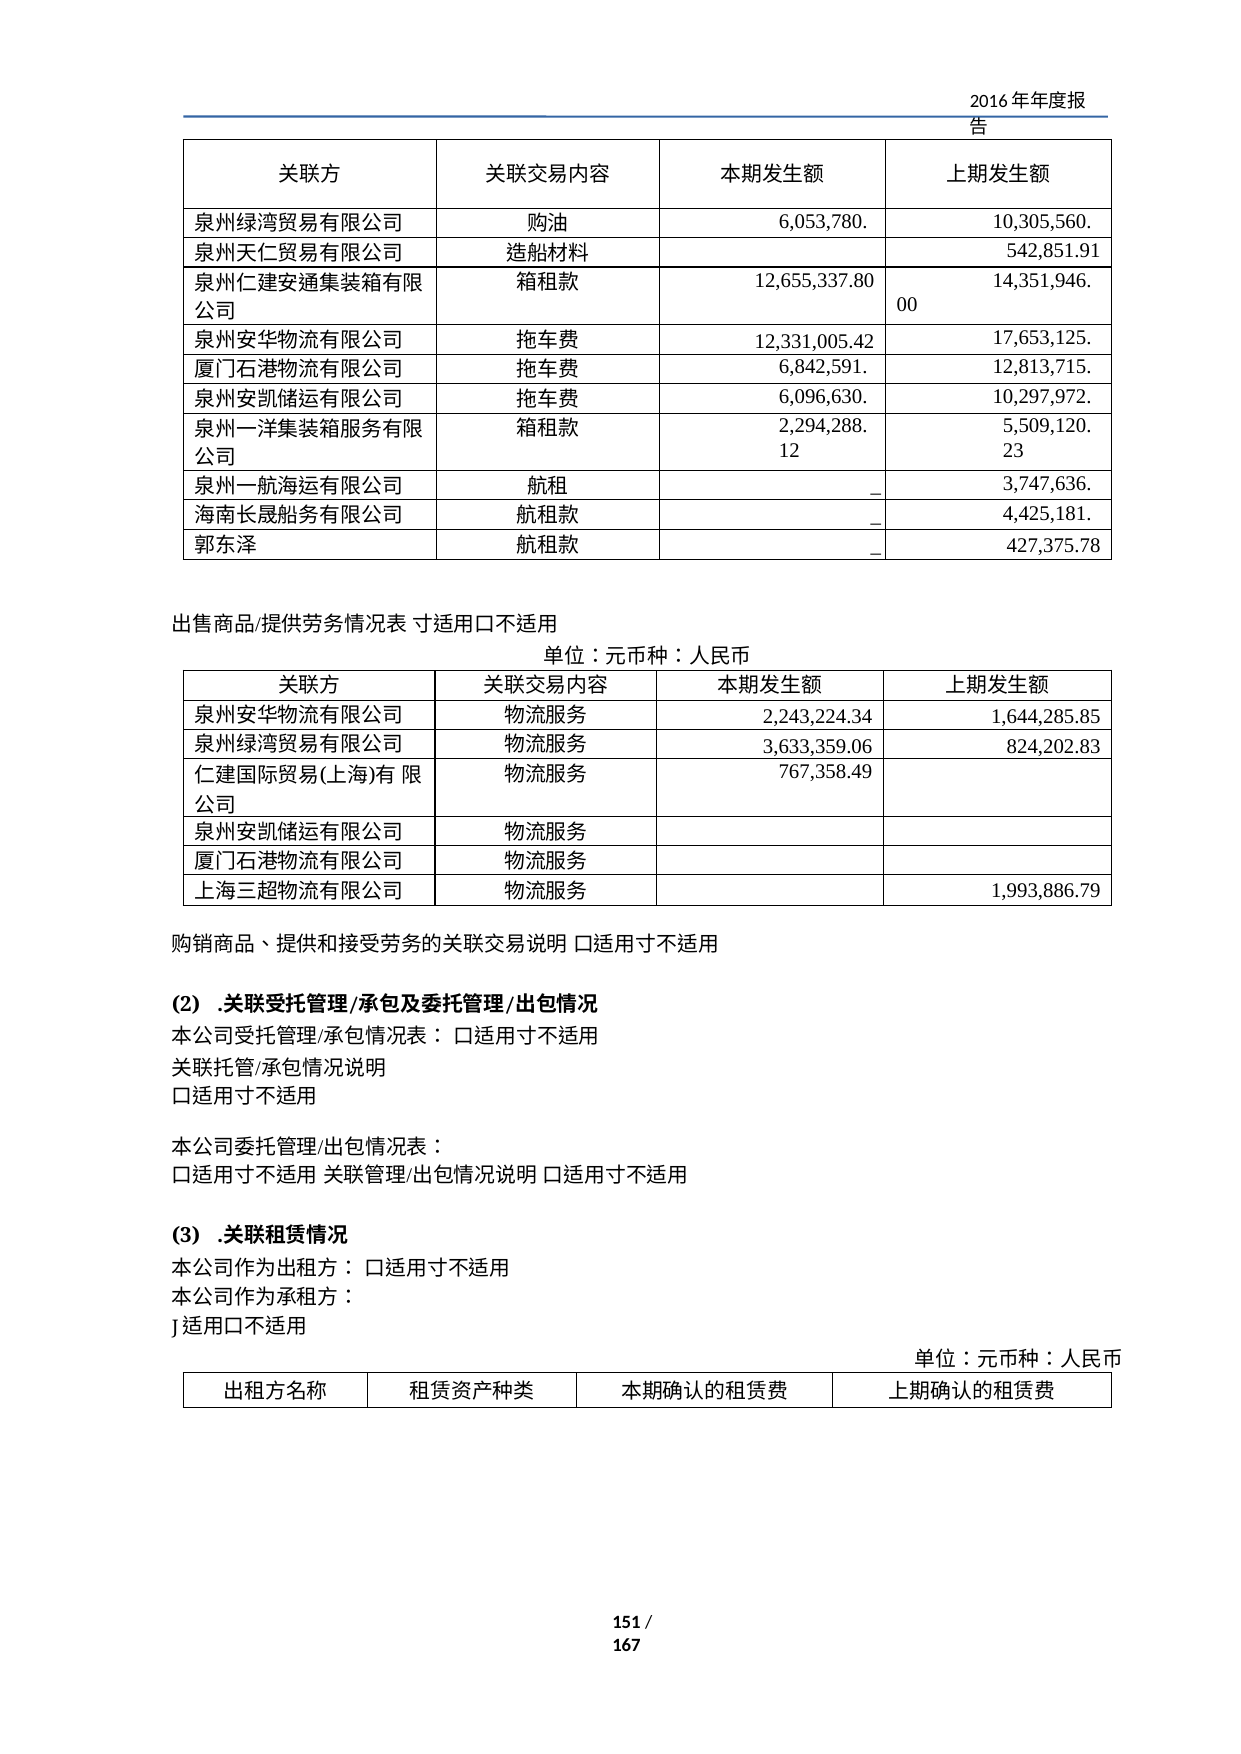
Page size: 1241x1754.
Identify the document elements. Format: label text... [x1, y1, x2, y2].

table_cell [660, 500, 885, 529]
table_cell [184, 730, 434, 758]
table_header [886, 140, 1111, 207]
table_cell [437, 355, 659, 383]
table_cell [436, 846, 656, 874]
text 购销商品、提供和接受劳务的关联交易说明 口适用寸不适用 [172, 929, 1123, 957]
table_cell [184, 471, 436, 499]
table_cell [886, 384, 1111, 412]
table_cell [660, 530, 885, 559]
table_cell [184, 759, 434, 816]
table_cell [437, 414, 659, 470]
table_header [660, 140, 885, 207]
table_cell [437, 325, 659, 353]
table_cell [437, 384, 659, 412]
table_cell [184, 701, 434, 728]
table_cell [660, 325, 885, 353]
list .关联受托管理/承包及委托管理/出包情况 [172, 989, 1123, 1017]
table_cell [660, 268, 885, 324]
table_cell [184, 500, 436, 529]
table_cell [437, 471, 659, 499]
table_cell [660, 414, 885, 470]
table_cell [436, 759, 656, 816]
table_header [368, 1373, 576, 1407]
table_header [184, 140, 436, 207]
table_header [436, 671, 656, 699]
text J适用口不适用 [172, 1310, 1123, 1339]
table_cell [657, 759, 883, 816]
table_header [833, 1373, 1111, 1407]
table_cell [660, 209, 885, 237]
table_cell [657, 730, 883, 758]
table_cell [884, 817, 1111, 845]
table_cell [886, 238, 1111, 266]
text 本公司委托管理/出包情况表： [172, 1132, 1123, 1160]
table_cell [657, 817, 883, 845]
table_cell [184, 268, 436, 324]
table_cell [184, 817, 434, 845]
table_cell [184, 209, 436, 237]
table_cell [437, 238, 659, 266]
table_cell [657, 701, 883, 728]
text 口适用寸不适用 关联管理/出包情况说明 口适用寸不适用 [172, 1160, 1123, 1189]
text 口适用寸不适用 [172, 1081, 1123, 1109]
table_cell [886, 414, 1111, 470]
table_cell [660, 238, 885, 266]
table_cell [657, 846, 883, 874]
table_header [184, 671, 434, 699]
text 出售商品/提供劳务情况表 寸适用口不适用 [172, 608, 1123, 637]
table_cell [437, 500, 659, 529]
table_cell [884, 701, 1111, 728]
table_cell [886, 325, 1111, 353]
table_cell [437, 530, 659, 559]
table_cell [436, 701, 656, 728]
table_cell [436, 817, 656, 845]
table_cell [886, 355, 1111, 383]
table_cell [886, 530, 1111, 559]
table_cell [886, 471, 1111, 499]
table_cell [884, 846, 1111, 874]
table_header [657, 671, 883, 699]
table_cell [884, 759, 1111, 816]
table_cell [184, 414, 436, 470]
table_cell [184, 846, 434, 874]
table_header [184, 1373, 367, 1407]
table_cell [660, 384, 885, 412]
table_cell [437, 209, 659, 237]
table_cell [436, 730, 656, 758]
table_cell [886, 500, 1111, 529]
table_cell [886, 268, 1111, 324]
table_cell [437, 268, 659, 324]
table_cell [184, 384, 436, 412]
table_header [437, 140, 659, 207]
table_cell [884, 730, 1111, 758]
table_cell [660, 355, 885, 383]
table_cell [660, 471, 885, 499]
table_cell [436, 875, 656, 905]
text 单位：元币种：人民币 [172, 641, 1123, 669]
text 本公司作为承租方： [172, 1281, 1123, 1310]
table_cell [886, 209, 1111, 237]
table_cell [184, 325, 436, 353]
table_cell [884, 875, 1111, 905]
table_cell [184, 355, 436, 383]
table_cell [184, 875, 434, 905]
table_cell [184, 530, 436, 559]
text 关联托管/承包情况说明 [172, 1053, 1123, 1081]
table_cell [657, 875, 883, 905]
list .关联租赁情况 [172, 1220, 1123, 1248]
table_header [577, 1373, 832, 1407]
text 本公司作为出租方： 口适用寸不适用 [172, 1252, 1123, 1281]
text 单位：元币种：人民币 [172, 1343, 1123, 1372]
text 本公司受托管理/承包情况表： 口适用寸不适用 [172, 1021, 1123, 1049]
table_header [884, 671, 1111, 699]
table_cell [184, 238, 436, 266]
